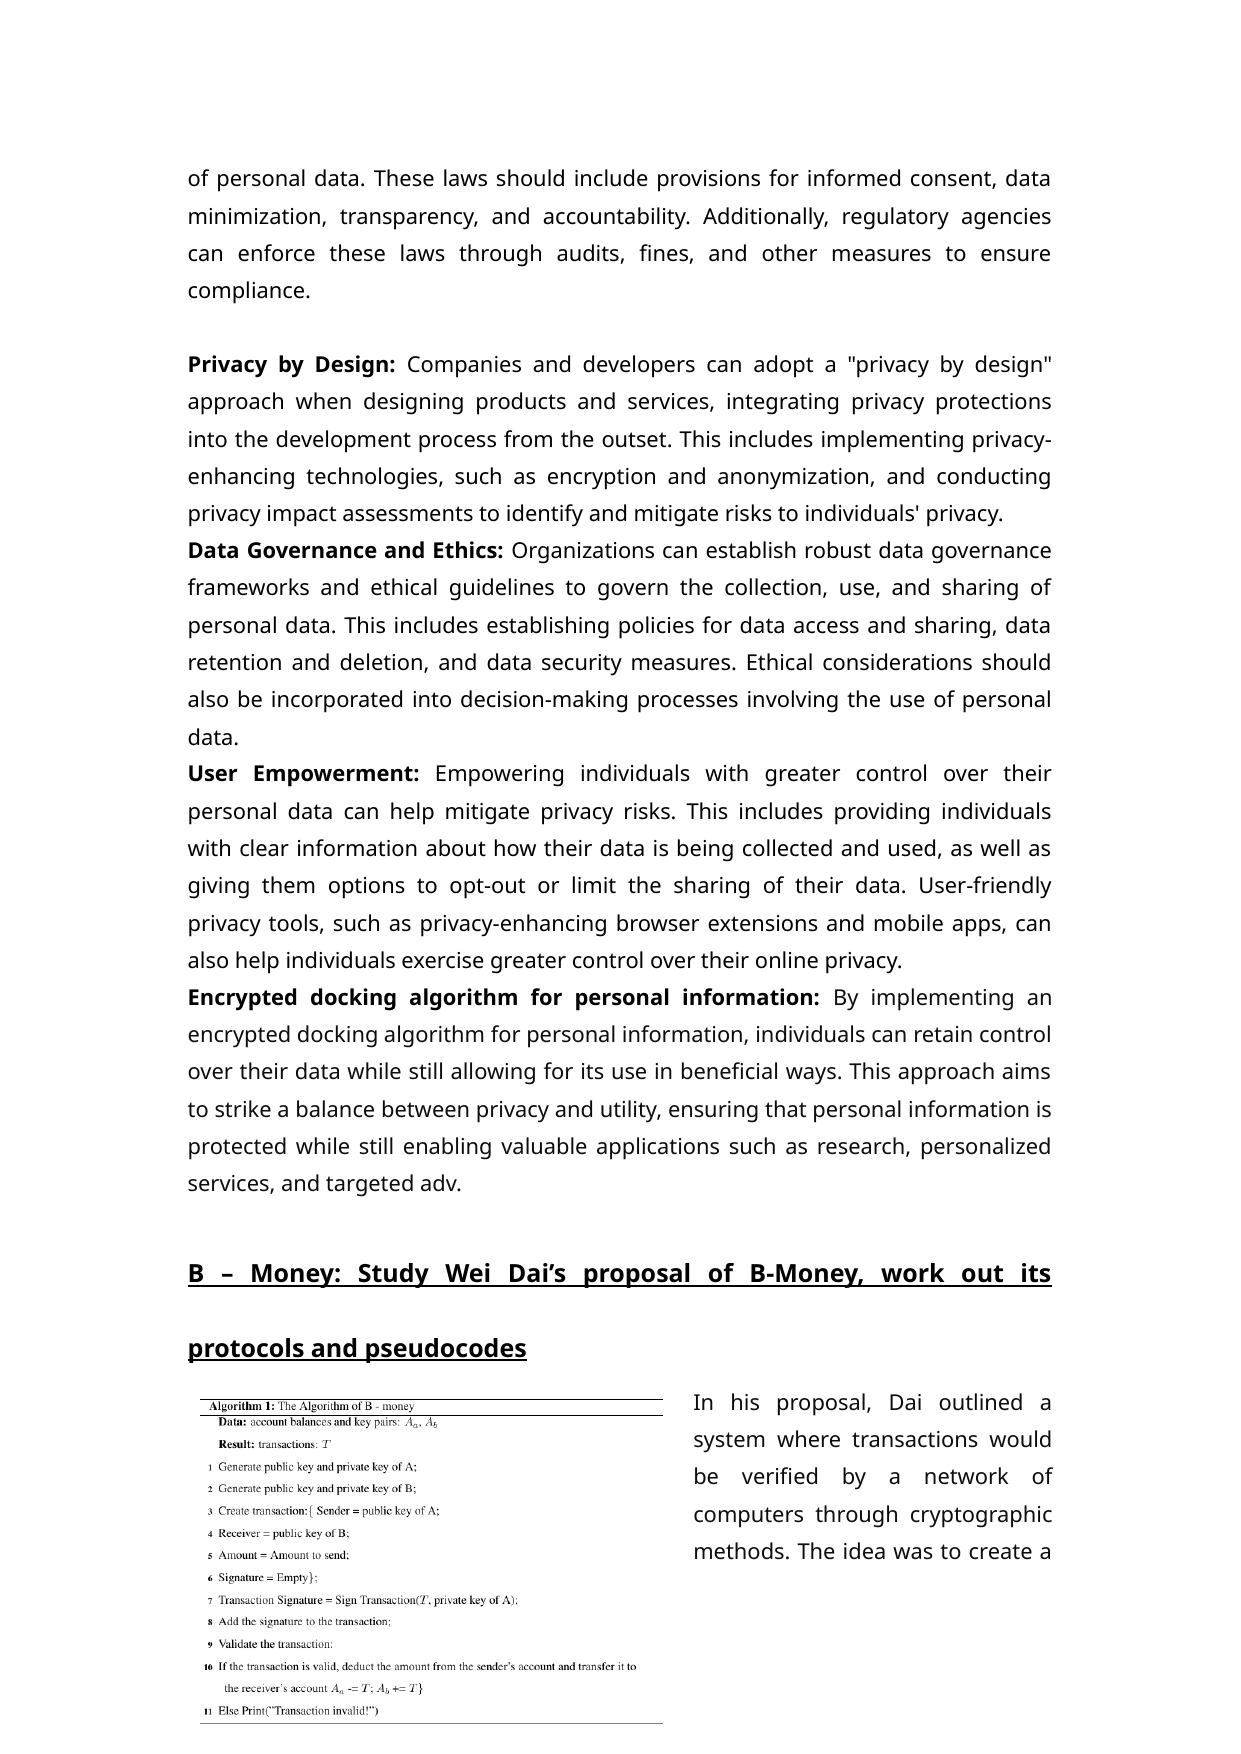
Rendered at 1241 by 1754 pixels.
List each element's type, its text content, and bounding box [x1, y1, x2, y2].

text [187, 1385, 1053, 1567]
text B – Money: Study Wei Dai’s proposal of B-Money, work out its protocols and pseudocodes [187, 1241, 1053, 1380]
text User Empowerment: Empowering individuals with greater control over their personal data can help mitigate privacy risks. This includes providing individuals with clear information about how their data is being collected and used, as well as giving them options to opt-out or limit the sharing of their data. User-friendly privacy tools, such as privacy-enhancing browser extensions and mobile apps, can also help individuals exercise greater control over their online privacy. [187, 757, 1053, 976]
text Data Governance and Ethics: Organizations can establish robust data governance frameworks and ethical guidelines to govern the collection, use, and sharing of personal data. This includes establishing policies for data access and sharing, data retention and deletion, and data security measures. Ethical considerations should also be incorporated into decision-making processes involving the use of personal data. [187, 534, 1053, 753]
picture [187, 1391, 675, 1726]
text Encrypted docking algorithm for personal information: By implementing an encrypted docking algorithm for personal information, individuals can retain control over their data while still allowing for its use in beneficial ways. This approach aims to strike a balance between privacy and utility, ensuring that personal information is protected while still enabling valuable applications such as research, personalized services, and targeted adv. [187, 980, 1053, 1106]
text Encrypted docking algorithm for personal information: By implementing an encrypted docking algorithm for personal information, individuals can retain control over their data while still allowing for its use in beneficial ways. This approach aims to strike a balance between privacy and utility, ensuring that personal information is protected while still enabling valuable applications such as research, personalized services, and targeted adv. [187, 1107, 1053, 1199]
text Privacy by Design: Companies and developers can adopt a "privacy by design" approach when designing products and services, integrating privacy protections into the development process from the outset. This includes implementing privacy-enhancing technologies, such as encryption and anonymization, and conducting privacy impact assessments to identify and mitigate risks to individuals' privacy. [187, 348, 1053, 529]
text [187, 162, 1053, 306]
